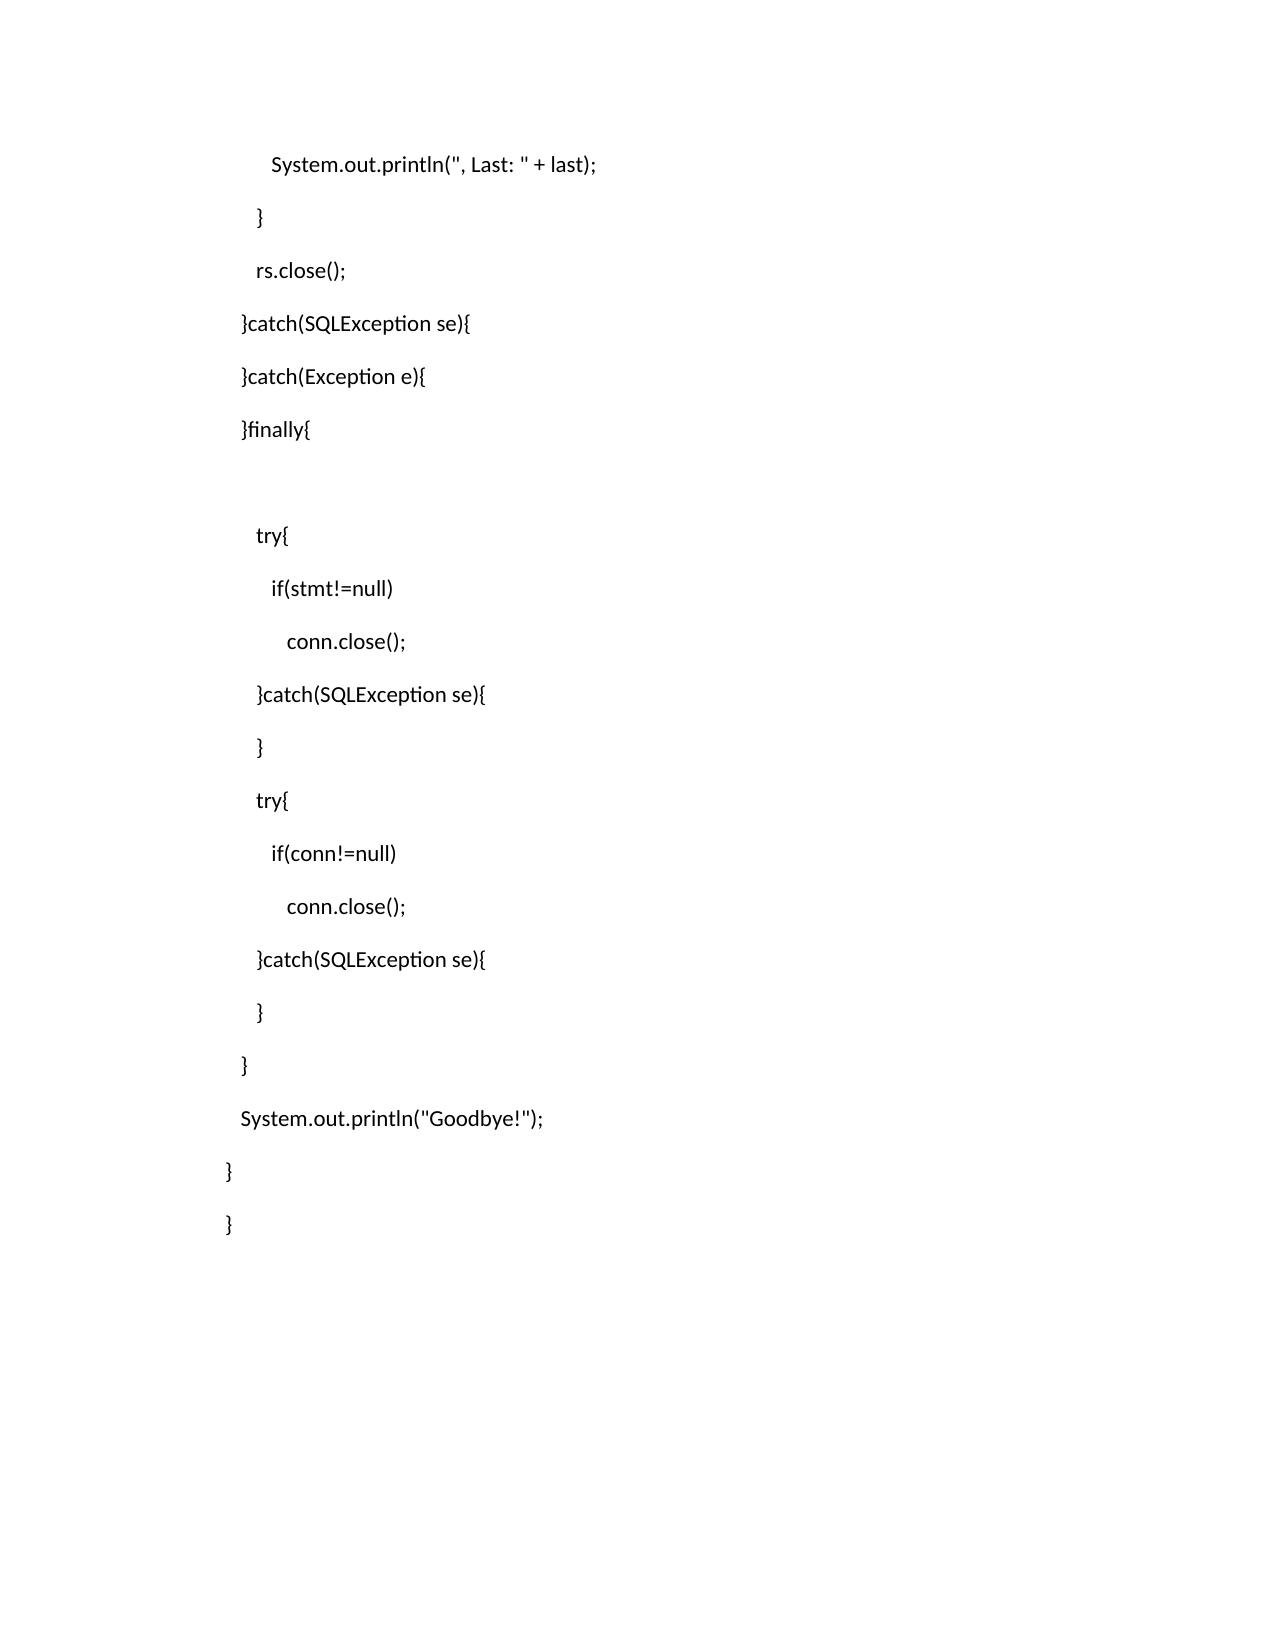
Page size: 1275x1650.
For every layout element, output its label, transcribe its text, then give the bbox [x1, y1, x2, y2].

text } [225, 1157, 1125, 1185]
text System.out.println(", Last: " + last); [225, 150, 1125, 178]
text } [225, 1051, 1125, 1079]
text }finally{ [225, 415, 1125, 443]
text try{ [225, 521, 1125, 549]
text }catch(Exception e){ [225, 362, 1125, 390]
text conn.close(); [225, 892, 1125, 920]
text } [225, 203, 1125, 231]
text }catch(SQLException se){ [225, 945, 1125, 973]
text }catch(SQLException se){ [225, 309, 1125, 337]
text System.out.println("Goodbye!"); [225, 1104, 1125, 1132]
text if(conn!=null) [225, 839, 1125, 867]
text } [225, 998, 1125, 1026]
text rs.close(); [225, 256, 1125, 284]
text } [225, 1210, 1125, 1238]
text conn.close(); [225, 627, 1125, 655]
text }catch(SQLException se){ [225, 680, 1125, 708]
text } [225, 733, 1125, 761]
text try{ [225, 786, 1125, 814]
text if(stmt!=null) [225, 574, 1125, 602]
